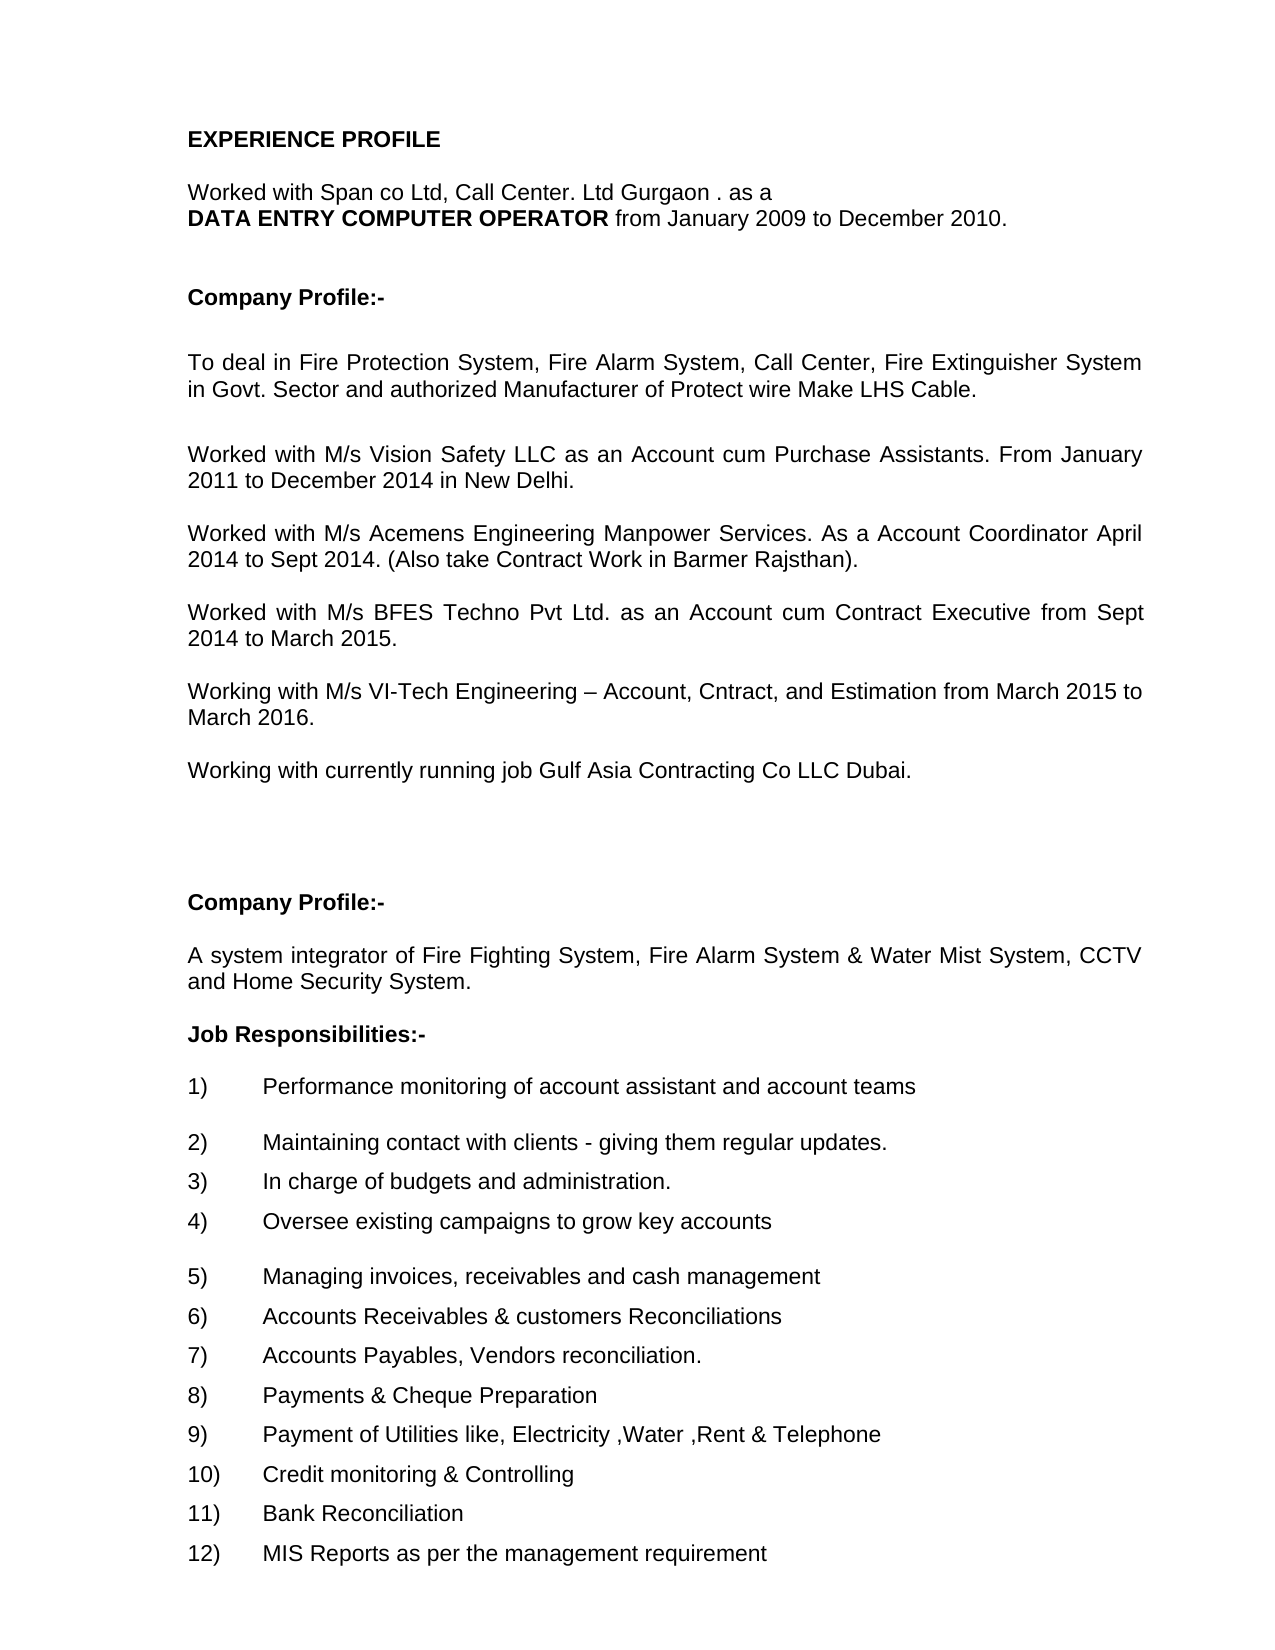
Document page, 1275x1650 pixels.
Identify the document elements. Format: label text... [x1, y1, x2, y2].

list In charge of budgets and administration. [187, 1197, 1144, 1224]
list Performance monitoring of account assistant and account teams [187, 1073, 1144, 1100]
text Working with M/s VI-Tech Engineering – Account, Cntract, and Estimation from March 2015 to March 2016. [187, 678, 1144, 731]
list Managing invoices, receivables and cash management [187, 1317, 1144, 1344]
subtitle EXPERIENCE PROFILE [187, 126, 1144, 152]
list Oversee existing campaigns to grow key accounts [187, 1262, 1144, 1288]
subtitle Worked with M/s Acemens Engineering Manpower Services. As a Account Coordinator April 2014 to Sept 2014. (Also take Contract Work in Barmer Rajsthan). [187, 520, 1144, 573]
text Worked with M/s BFES Techno Pvt Ltd. as an Account cum Contract Executive from Sept 2014 to March 2015. [187, 599, 1144, 652]
subtitle Job Responsibilities:- [187, 1021, 1144, 1047]
text A system integrator of Fire Fighting System, Fire Alarm System & Water Mist System, CCTV and Home Security System. [187, 942, 1144, 994]
list Maintaining contact with clients - giving them regular updates. [187, 1129, 1144, 1155]
list Payments & Cheque Preparation [187, 1523, 1144, 1550]
subtitle Company Profile:- [187, 889, 1144, 915]
text DATA ENTRY COMPUTER OPERATOR from January 2009 to December 2010. [187, 205, 1144, 231]
subtitle Worked with Span co Ltd, Call Center. Ltd Gurgaon . as a [187, 179, 1144, 205]
text Worked with M/s Vision Safety LLC as an Account cum Purchase Assistants. From January 2011 to December 2014 in New Delhi. [187, 441, 1144, 493]
list Accounts Receivables & customers Reconciliations [187, 1386, 1144, 1412]
subtitle Company Profile:- [187, 284, 1144, 310]
text Working with currently running job Gulf Asia Contracting Co LLC Dubai. [187, 757, 1144, 783]
text To deal in Fire Protection System, Fire Alarm System, Call Center, Fire Extinguisher System in Govt. Sector and authorized Manufacturer of Protect wire Make LHS Cable. [187, 349, 1144, 402]
list Accounts Payables, Vendors reconciliation. [187, 1455, 1144, 1481]
